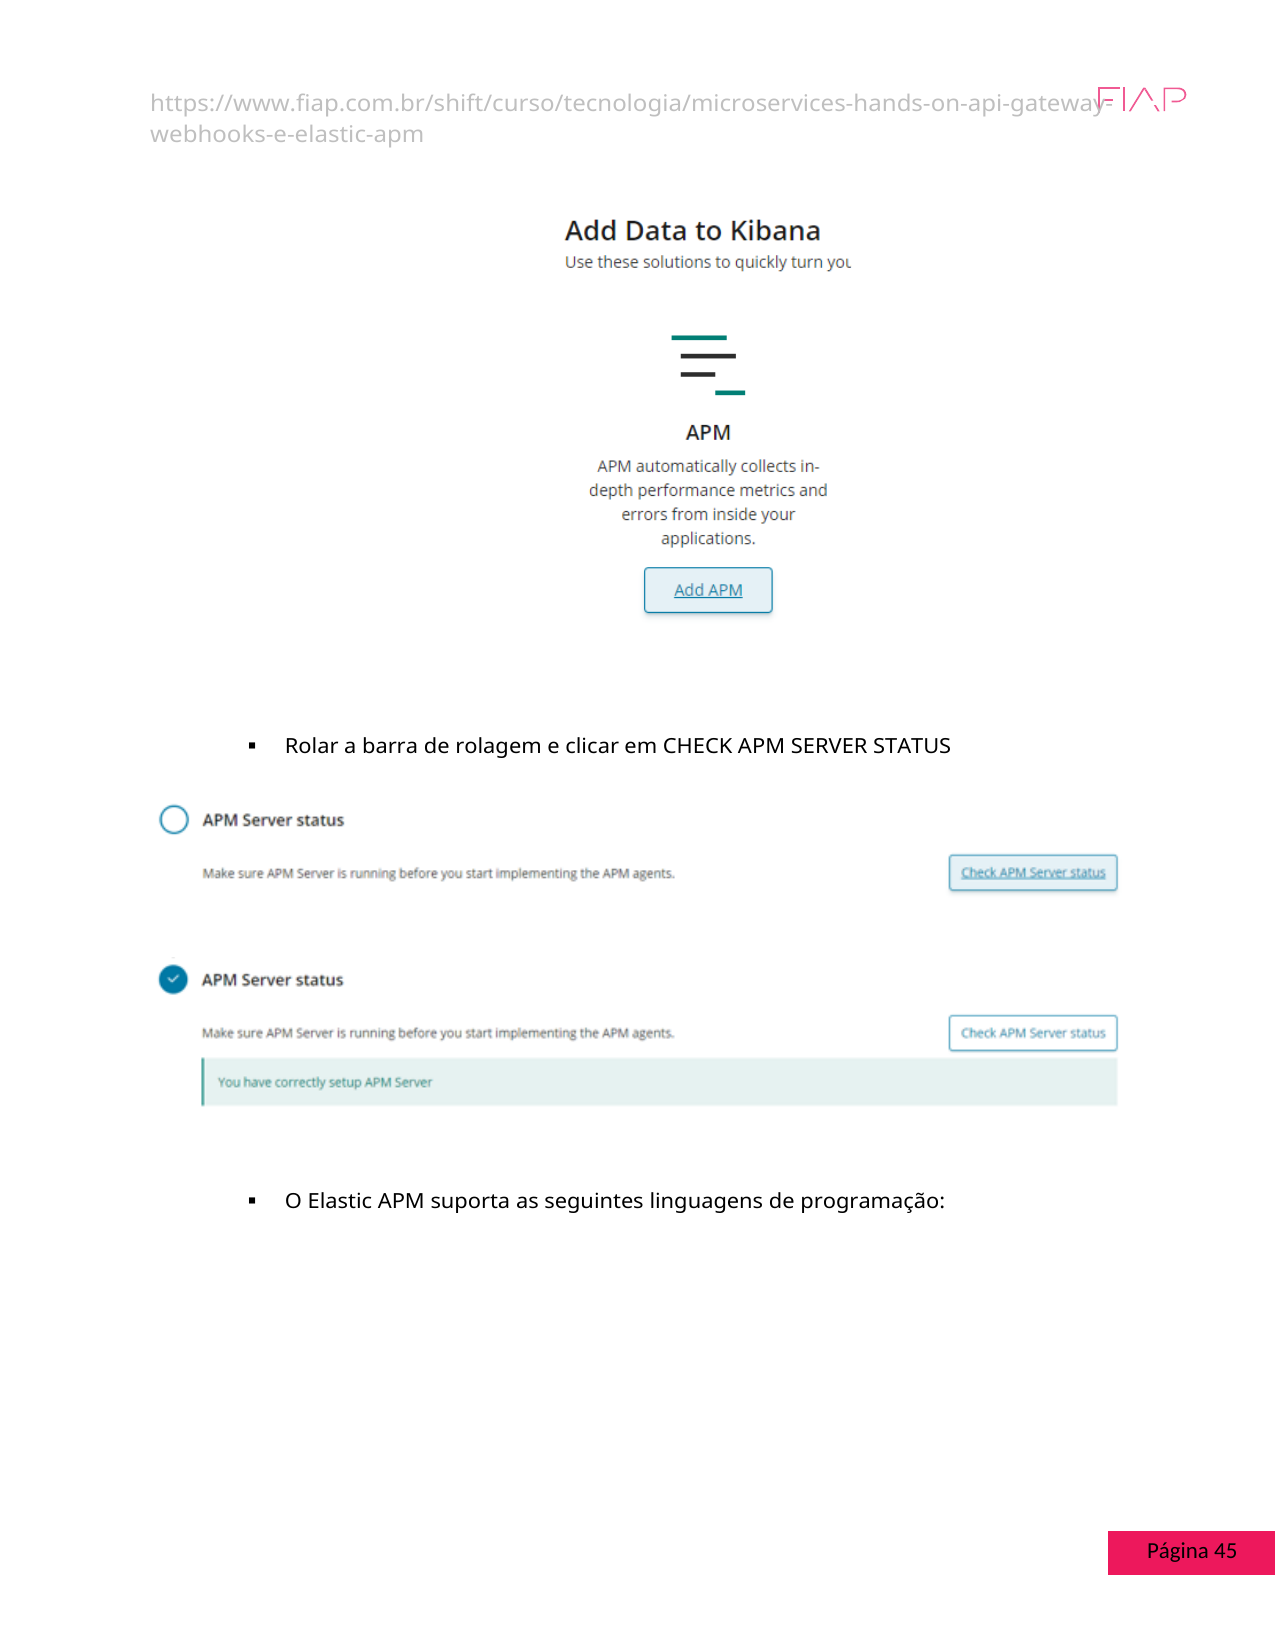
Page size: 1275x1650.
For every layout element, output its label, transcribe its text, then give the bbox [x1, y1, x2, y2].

picture [150, 957, 1125, 1116]
picture [150, 798, 1125, 918]
picture [558, 214, 852, 628]
list Rolar a barra de rolagem e clicar em CHECK APM SERVER STATUS [247, 731, 1125, 759]
list O Elastic APM suporta as seguintes linguagens de programação: [247, 1186, 1125, 1215]
